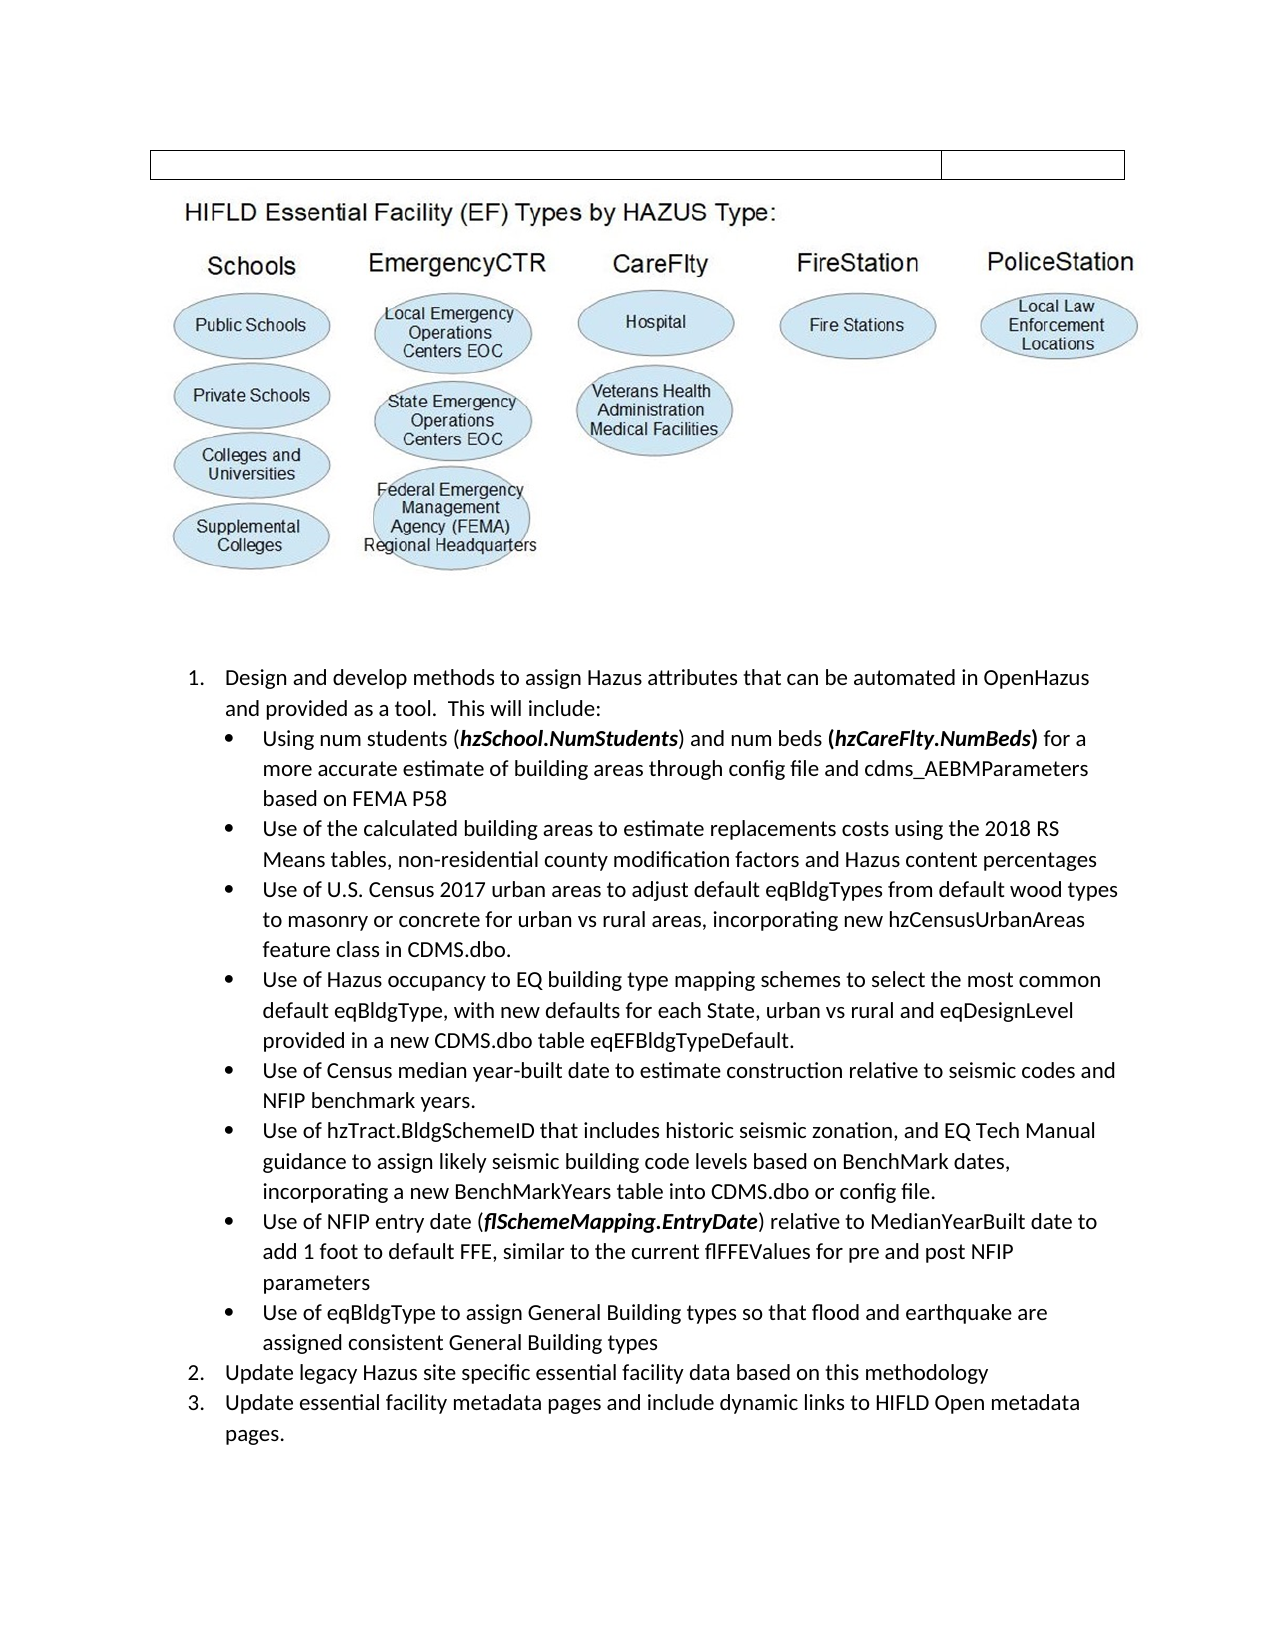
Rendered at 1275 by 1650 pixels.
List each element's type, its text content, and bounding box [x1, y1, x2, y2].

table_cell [151, 151, 941, 179]
list Using num students (hzSchool.NumStudents) and num beds (hzCareFlty.NumBeds) for a more accurate estimate of building areas through config file and cdms_AEBMParameters based on FEMA P58 [225, 724, 1125, 812]
list Use of Hazus occupancy to EQ building type mapping schemes to select the most common default eqBldgType, with new defaults for each State, urban vs rural and eqDesignLevel provided in a new CDMS.dbo table eqEFBldgTypeDefault. [225, 966, 1125, 1054]
list Design and develop methods to assign Hazus attributes that can be automated in OpenHazus and provided as a tool. This will include: [187, 663, 1125, 722]
list Use of NFIP entry date (flSchemeMapping.EntryDate) relative to MedianYearBuilt date to add 1 foot to default FFE, similar to the current flFFEValues for pre and post NFIP parameters [225, 1207, 1125, 1296]
list Use of eqBldgType to assign General Building types so that flood and earthquake are assigned consistent General Building types [225, 1298, 1125, 1356]
list Update essential facility metadata pages and include dynamic links to HIFLD Open metadata pages. [187, 1388, 1125, 1447]
list Use of Census median year-built date to estimate construction relative to seismic codes and NFIP benchmark years. [225, 1056, 1125, 1114]
list Update legacy Hazus site specific essential facility data based on this methodology [187, 1358, 1125, 1386]
picture [150, 180, 1204, 598]
list Use of the calculated building areas to estimate replacements costs using the 2018 RS Means tables, non-residential county modification factors and Hazus content percentages [225, 814, 1125, 873]
list Use of hzTract.BldgSchemeID that includes historic seismic zonation, and EQ Tech Manual guidance to assign likely seismic building code levels based on BenchMark dates, incorporating a new BenchMarkYears table into CDMS.dbo or config file. [225, 1117, 1125, 1205]
list Use of U.S. Census 2017 urban areas to adjust default eqBldgTypes from default wood types to masonry or concrete for urban vs rural areas, incorporating new hzCensusUrbanAreas feature class in CDMS.dbo. [225, 875, 1125, 963]
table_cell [942, 151, 1124, 179]
